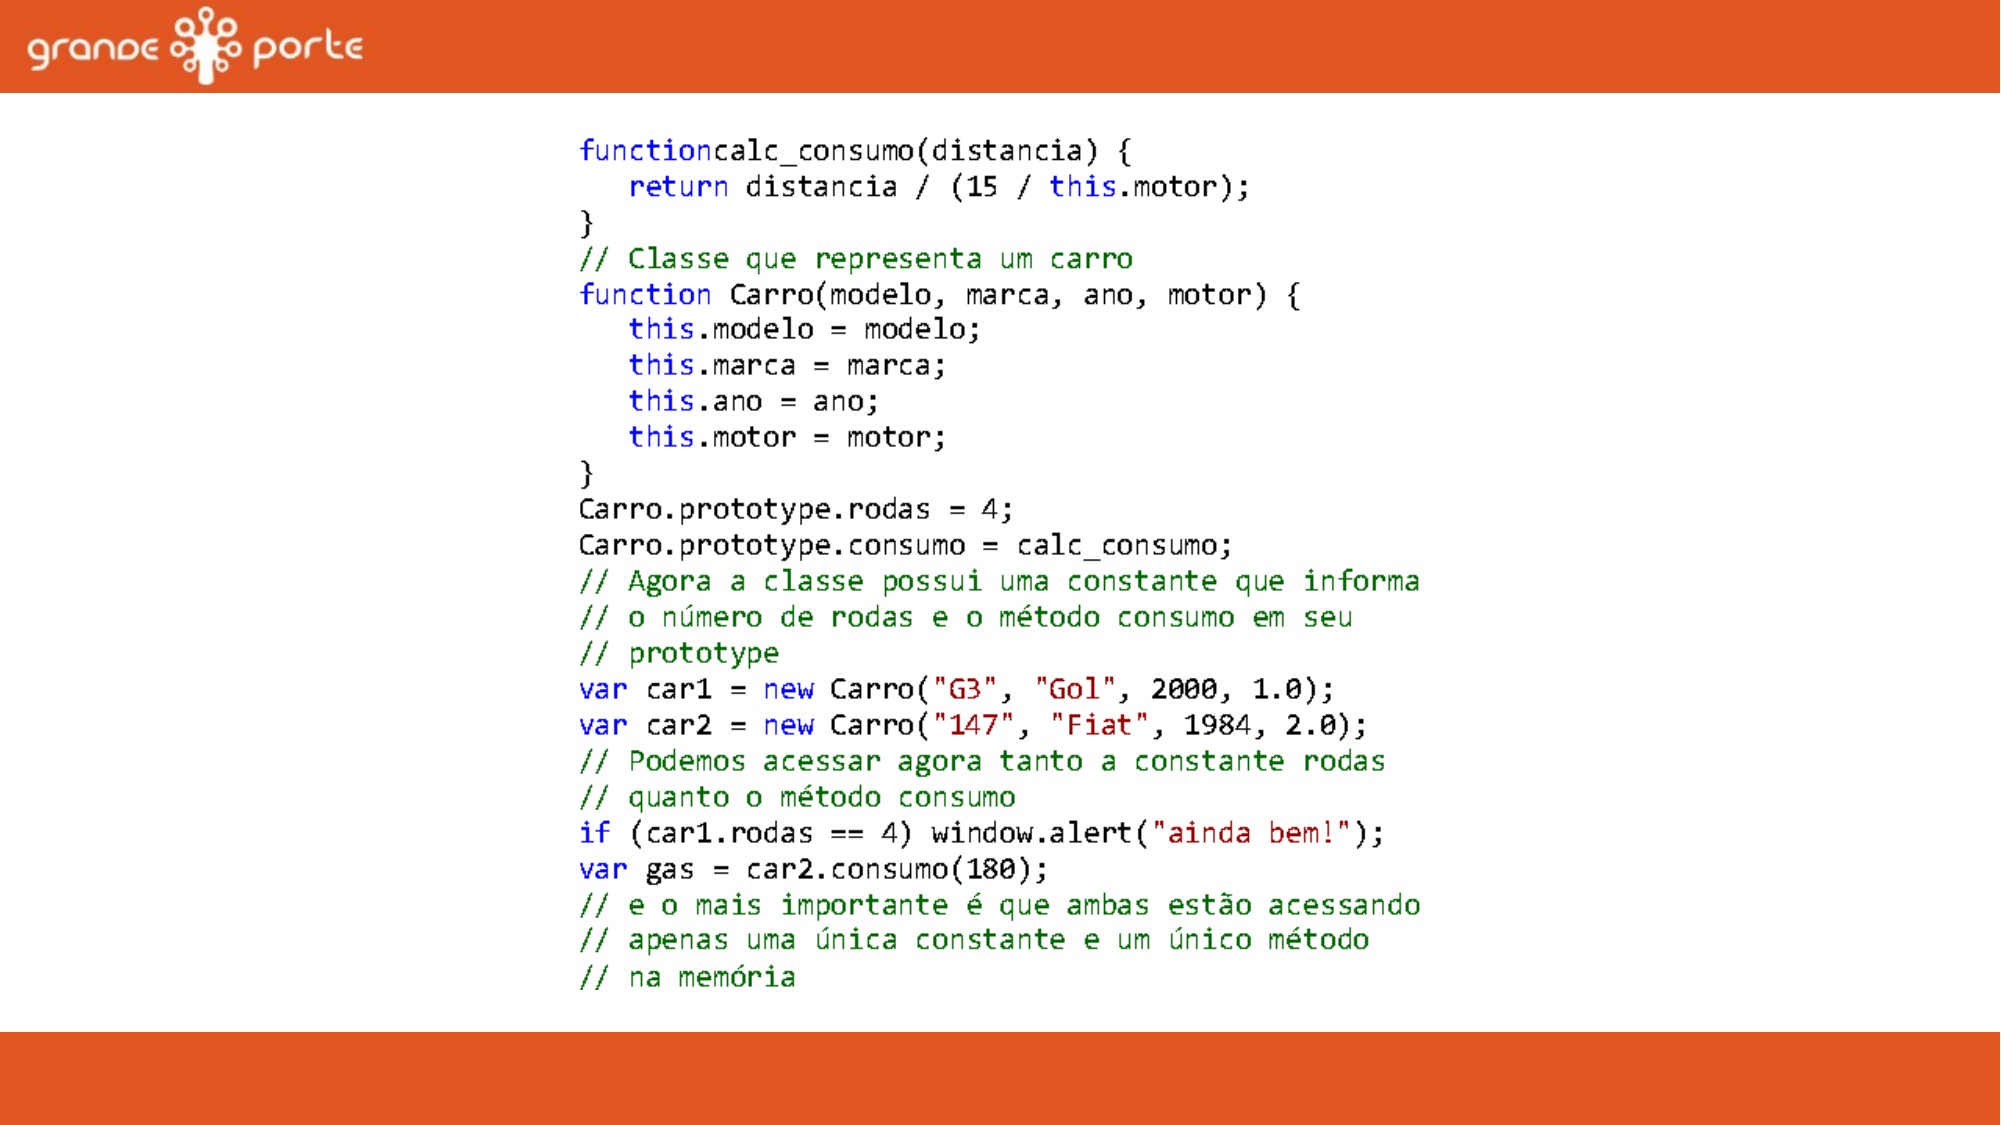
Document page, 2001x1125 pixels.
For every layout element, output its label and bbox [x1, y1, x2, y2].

picture [0, 0, 2000, 93]
picture [580, 137, 1420, 990]
picture [0, 1032, 2000, 1125]
